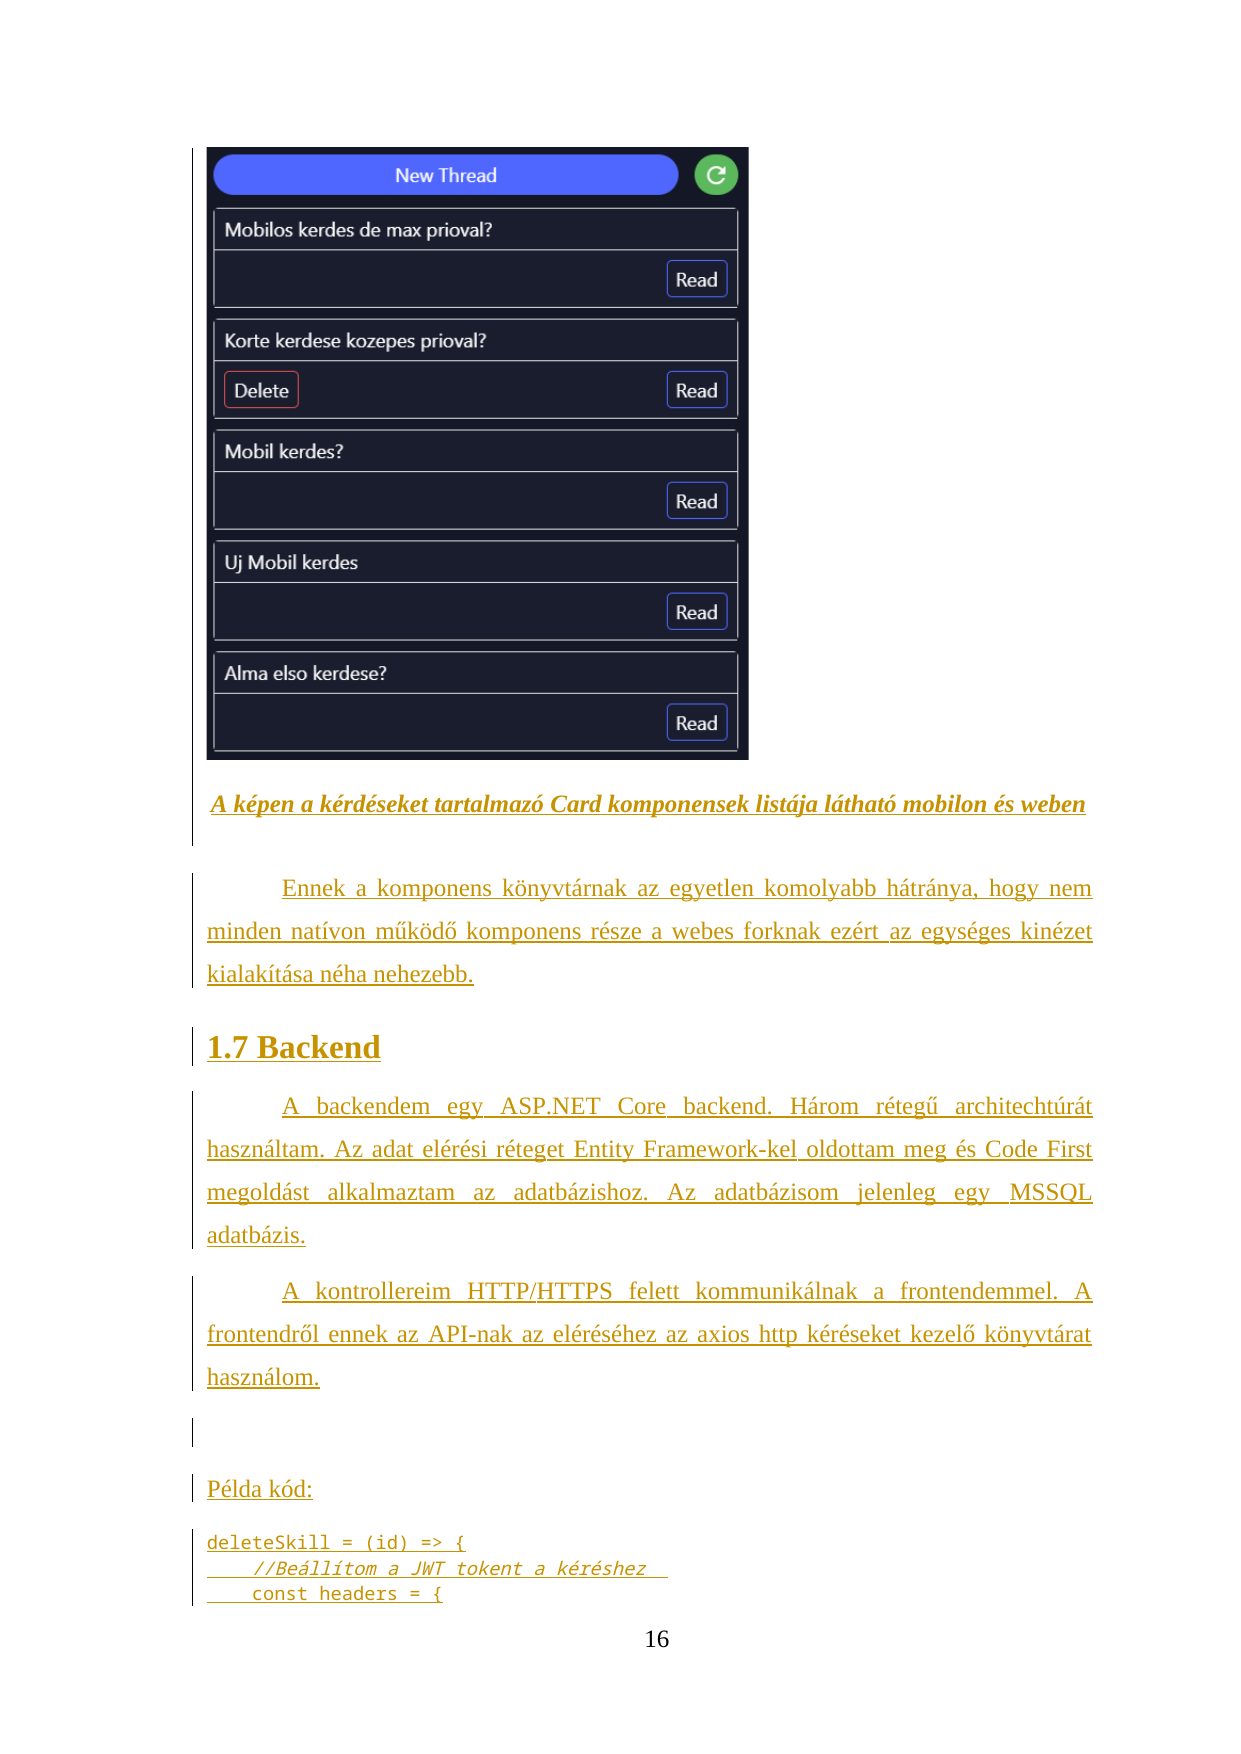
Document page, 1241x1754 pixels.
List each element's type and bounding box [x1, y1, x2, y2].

picture [206, 147, 749, 760]
